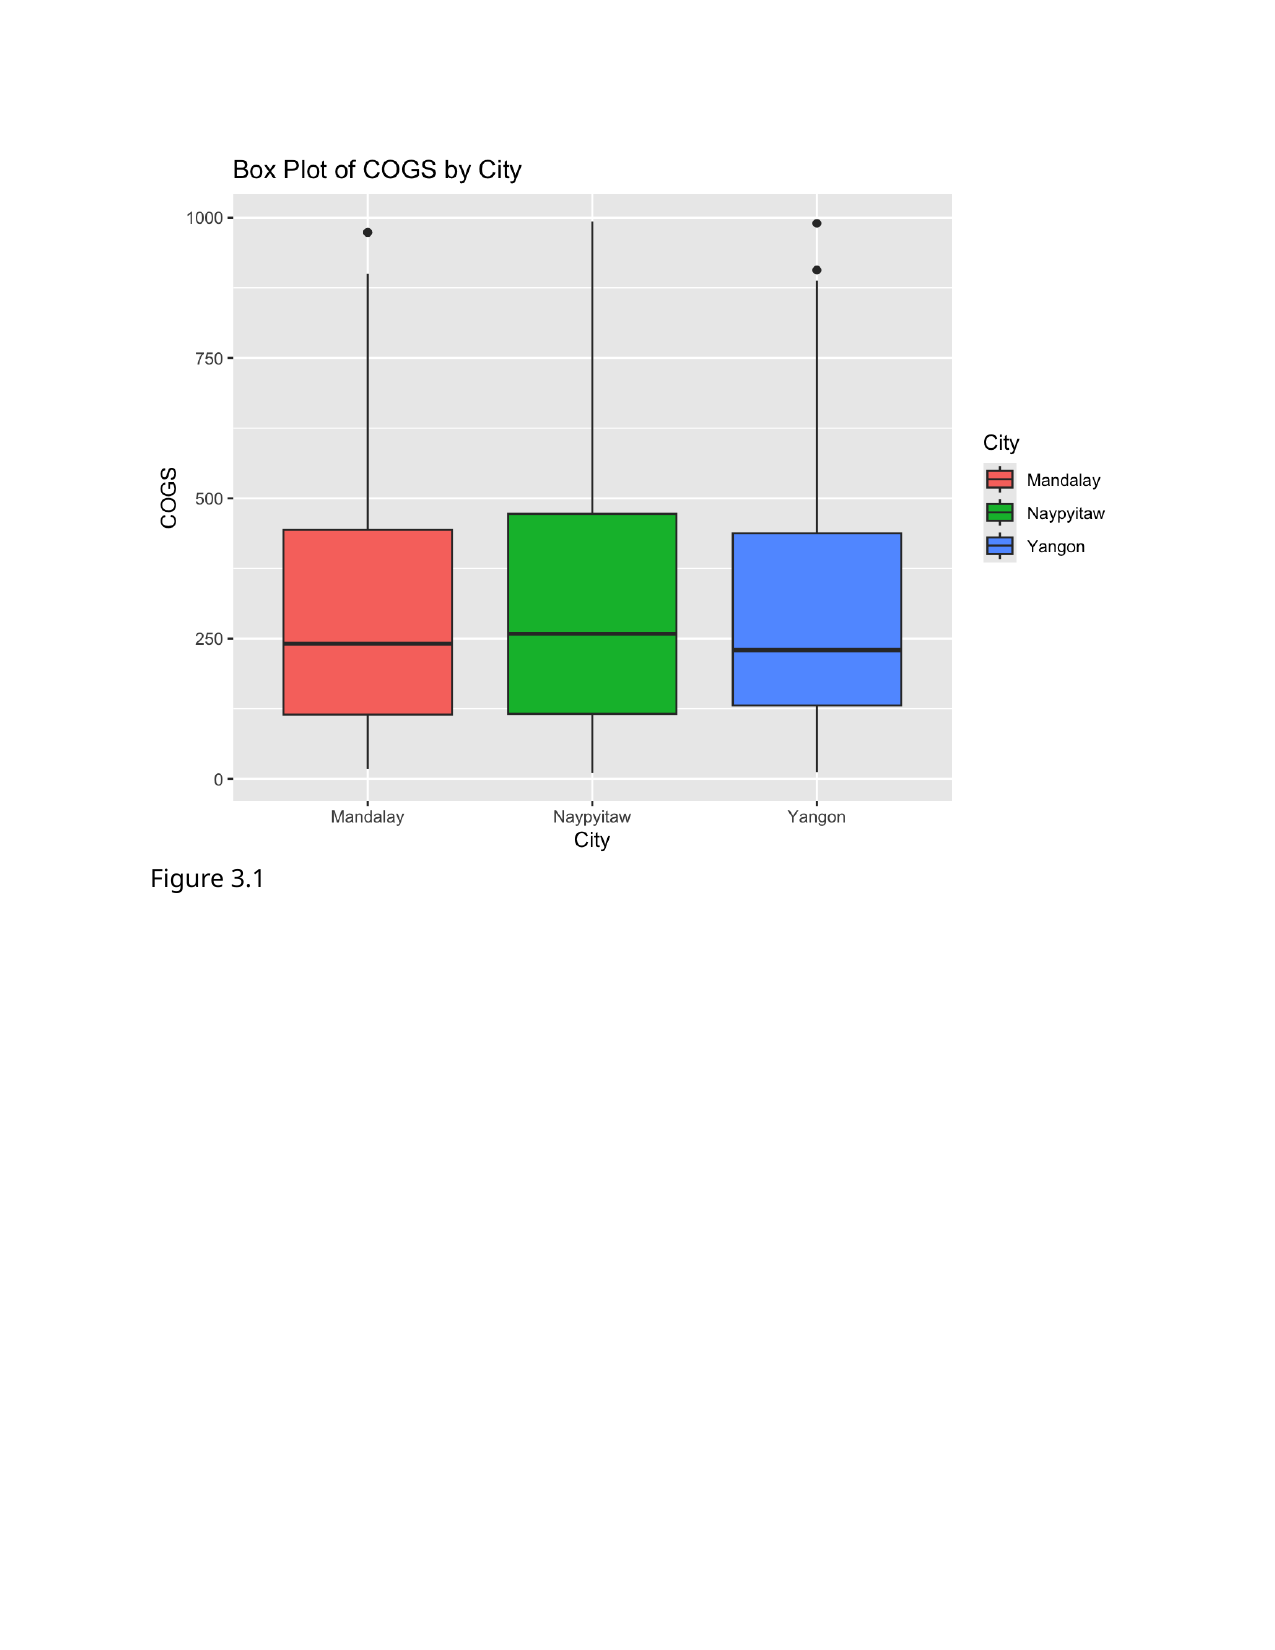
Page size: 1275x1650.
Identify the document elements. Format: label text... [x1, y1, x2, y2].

picture [150, 150, 1125, 861]
text Figure 3.1 [150, 861, 1125, 895]
